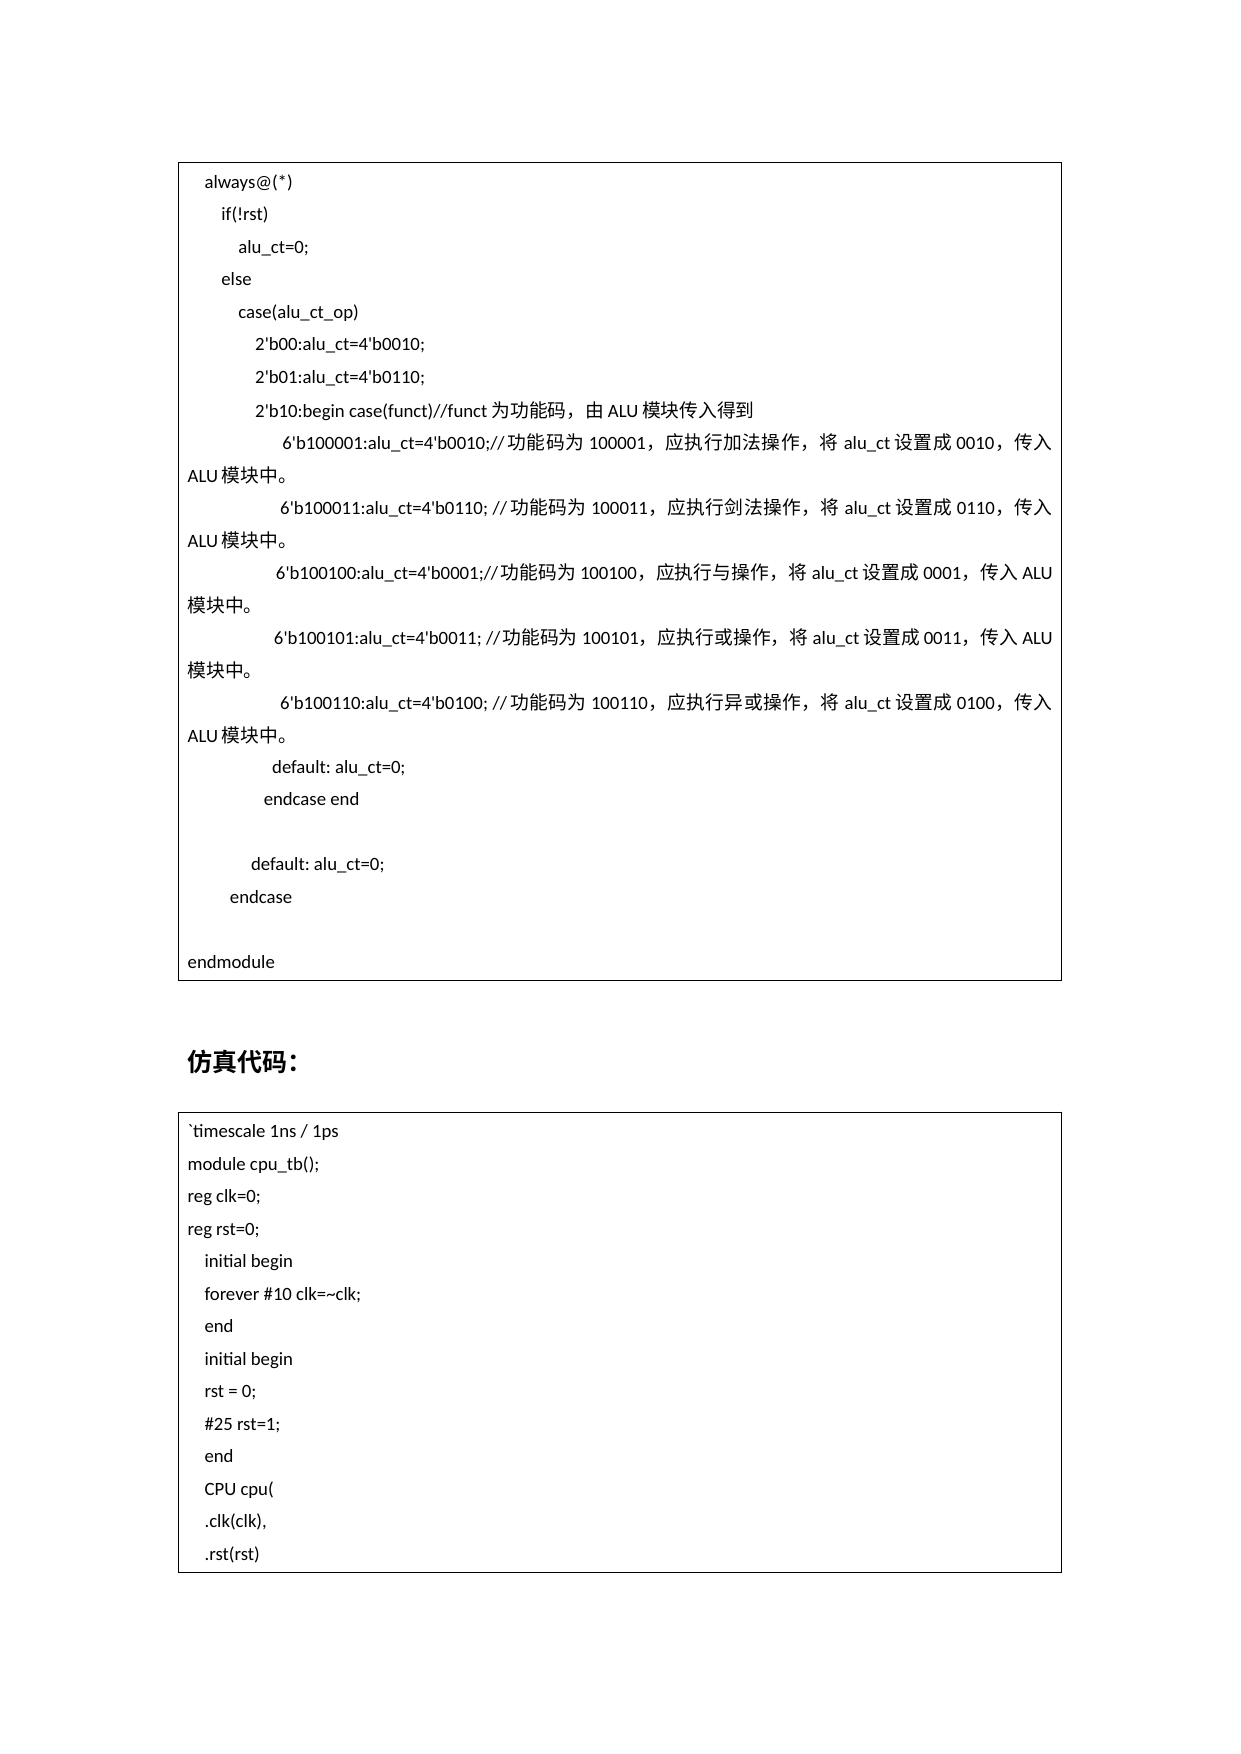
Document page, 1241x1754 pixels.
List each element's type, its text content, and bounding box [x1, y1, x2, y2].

text .rst(rst) [179, 1534, 1061, 1572]
text else [187, 263, 1053, 295]
text module cpu_tb(); [187, 1147, 1053, 1180]
text default: alu_ct=0; [187, 750, 1053, 783]
text case(alu_ct_op) [187, 295, 1053, 328]
text 2'b10:begin case(funct)//funct为功能码，由ALU模块传入得到 [187, 393, 1053, 425]
text `timescale 1ns / 1ps [179, 1113, 1061, 1147]
text endcase end [187, 783, 1053, 815]
text endcase [187, 880, 1053, 913]
text initial begin [187, 1245, 1053, 1277]
text end [187, 1440, 1053, 1472]
text alu_ct=0; [187, 230, 1053, 263]
text reg clk=0; [187, 1180, 1053, 1212]
text .clk(clk), [187, 1505, 1053, 1534]
text if(!rst) [187, 198, 1053, 230]
text 6'b100110:alu_ct=4'b0100; //功能码为100110，应执行异或操作，将alu_ct设置成0100，传入ALU模块中。 [187, 685, 1053, 750]
text default: alu_ct=0; [187, 848, 1053, 880]
text 6'b100001:alu_ct=4'b0010;//功能码为100001，应执行加法操作，将alu_ct设置成0010，传入ALU模块中。 [187, 425, 1053, 490]
text 2'b01:alu_ct=4'b0110; [187, 360, 1053, 393]
text initial begin [187, 1342, 1053, 1375]
text end [187, 1310, 1053, 1342]
text reg rst=0; [187, 1212, 1053, 1245]
text 6'b100100:alu_ct=4'b0001;//功能码为100100，应执行与操作，将alu_ct设置成0001，传入ALU模块中。 [187, 555, 1053, 620]
text 6'b100011:alu_ct=4'b0110; //功能码为100011，应执行剑法操作，将alu_ct设置成0110，传入ALU模块中。 [187, 490, 1053, 555]
text 仿真代码： [187, 1028, 1053, 1093]
text rst = 0; [187, 1375, 1053, 1407]
text forever #10 clk=~clk; [187, 1277, 1053, 1310]
text always@(*) [179, 163, 1061, 198]
text endmodule [179, 942, 1061, 980]
text 6'b100101:alu_ct=4'b0011; //功能码为100101，应执行或操作，将alu_ct设置成0011，传入ALU模块中。 [187, 620, 1053, 685]
text #25 rst=1; [187, 1407, 1053, 1440]
text 2'b00:alu_ct=4'b0010; [187, 328, 1053, 360]
text CPU cpu( [187, 1472, 1053, 1505]
